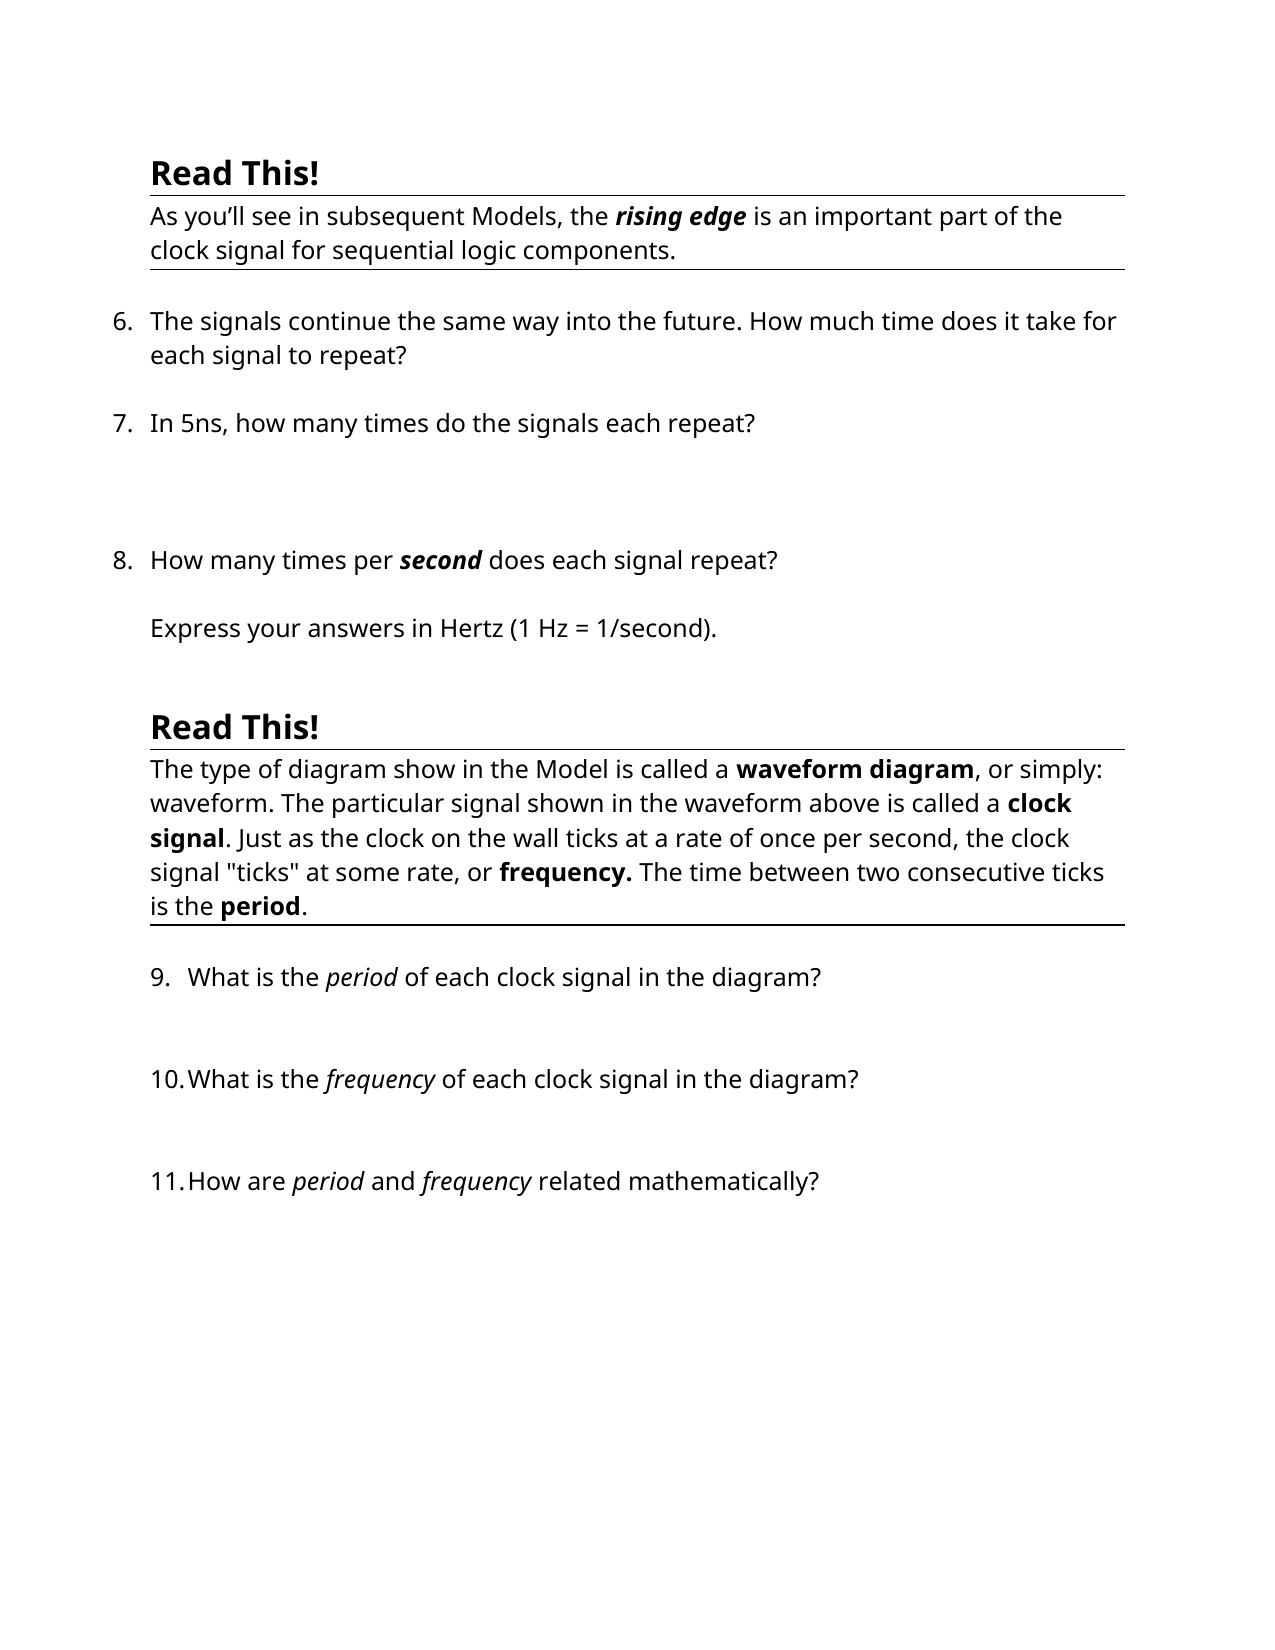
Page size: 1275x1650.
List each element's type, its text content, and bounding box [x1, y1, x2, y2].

list What is the period of each clock signal in the diagram? [150, 959, 1125, 994]
subtitle Read This! [150, 703, 1125, 749]
text As you’ll see in subsequent Models, the rising edge is an important part of the clock signal for sequential logic components. [150, 196, 1125, 269]
list Express your answers in Hertz (1 Hz = 1/second). [150, 610, 1125, 644]
list What is the frequency of each clock signal in the diagram? [150, 1062, 1125, 1096]
list How many times per second does each signal repeat? [112, 542, 1125, 576]
list The signals continue the same way into the future. How much time does it take for each signal to repeat? [112, 304, 1125, 372]
list In 5ns, how many times do the signals each repeat? [112, 406, 1125, 440]
text The type of diagram show in the Model is called a waveform diagram, or simply: waveform. The particular signal shown in the waveform above is called a clock signal. Just as the clock on the wall ticks at a rate of once per second, the clock signal "ticks" at some rate, or frequency. The time between two consecutive ticks is the period. [150, 750, 1125, 924]
list How are period and frequency related mathematically? [150, 1164, 1125, 1198]
subtitle Read This! [150, 150, 1125, 195]
